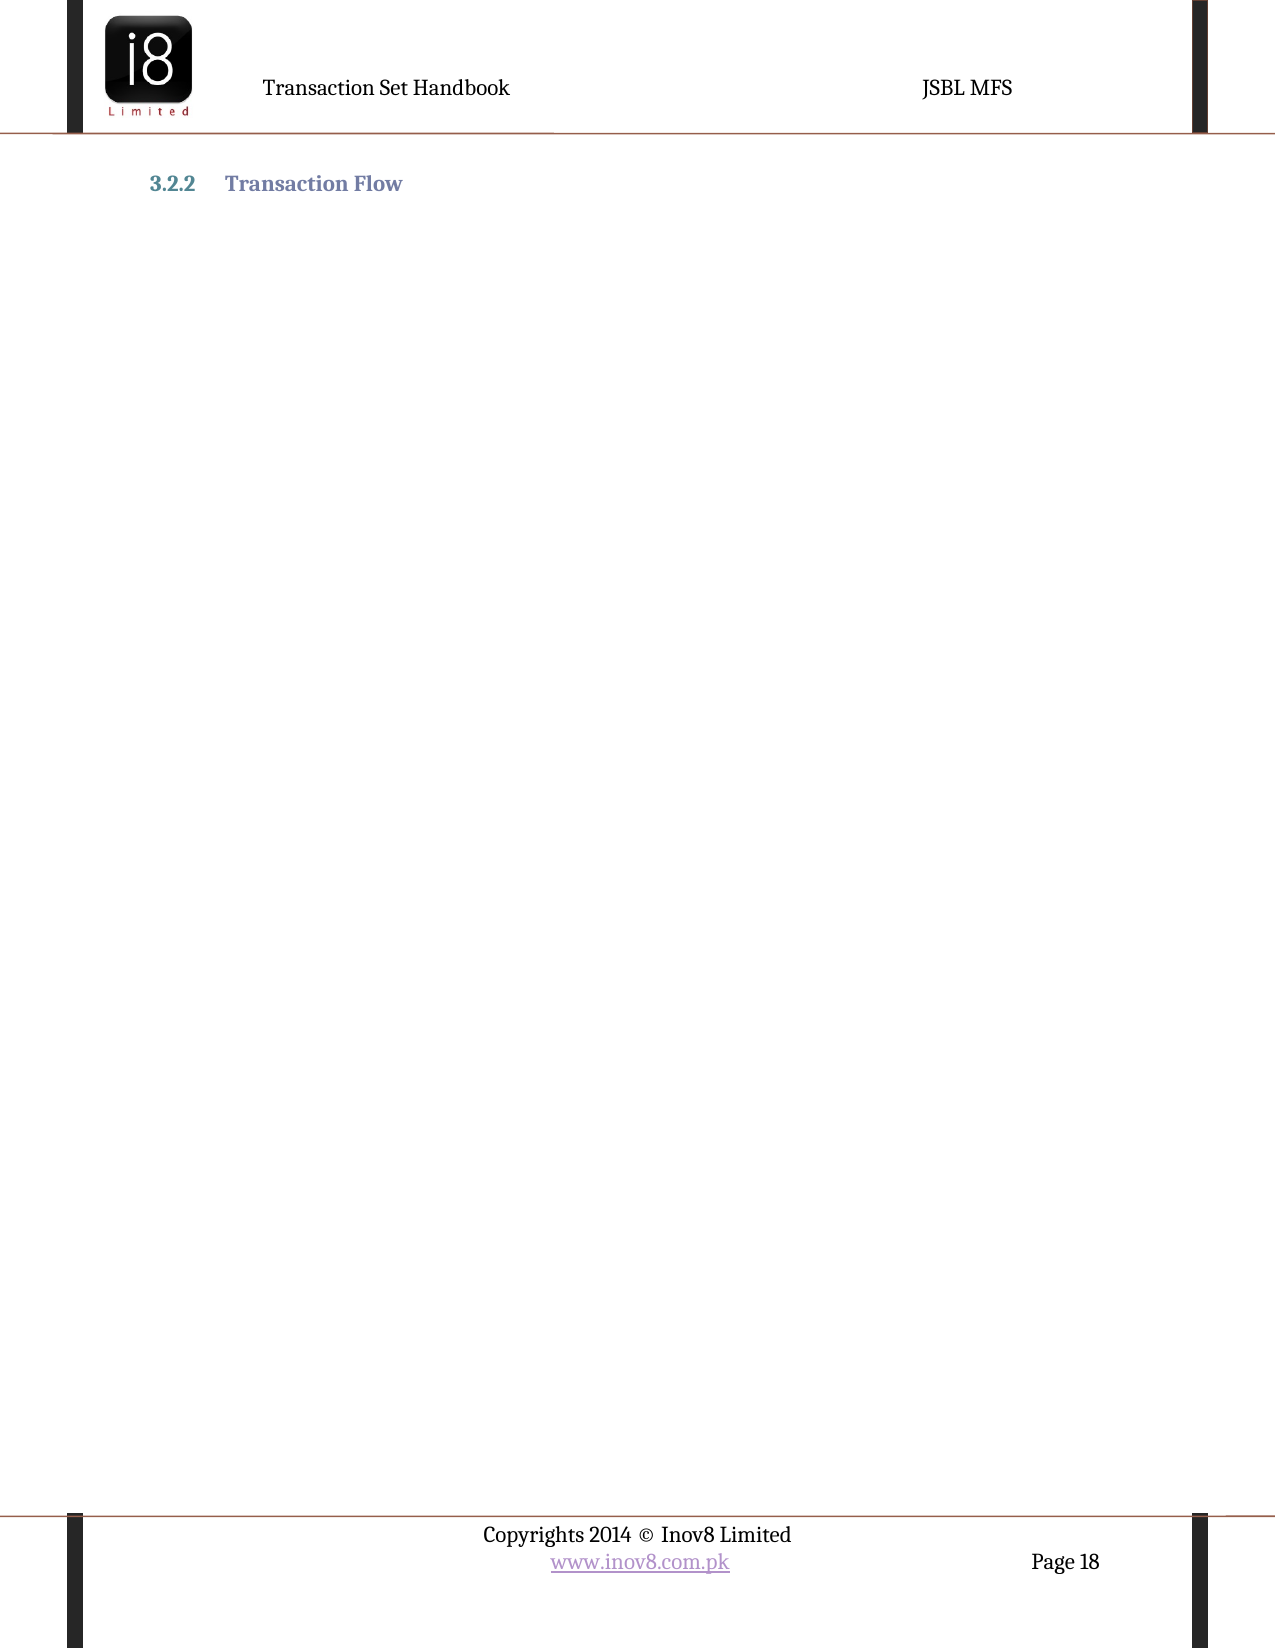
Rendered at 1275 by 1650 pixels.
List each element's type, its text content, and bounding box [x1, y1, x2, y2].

subtitle Transaction Flow [150, 171, 1125, 197]
picture [103, 11, 194, 118]
